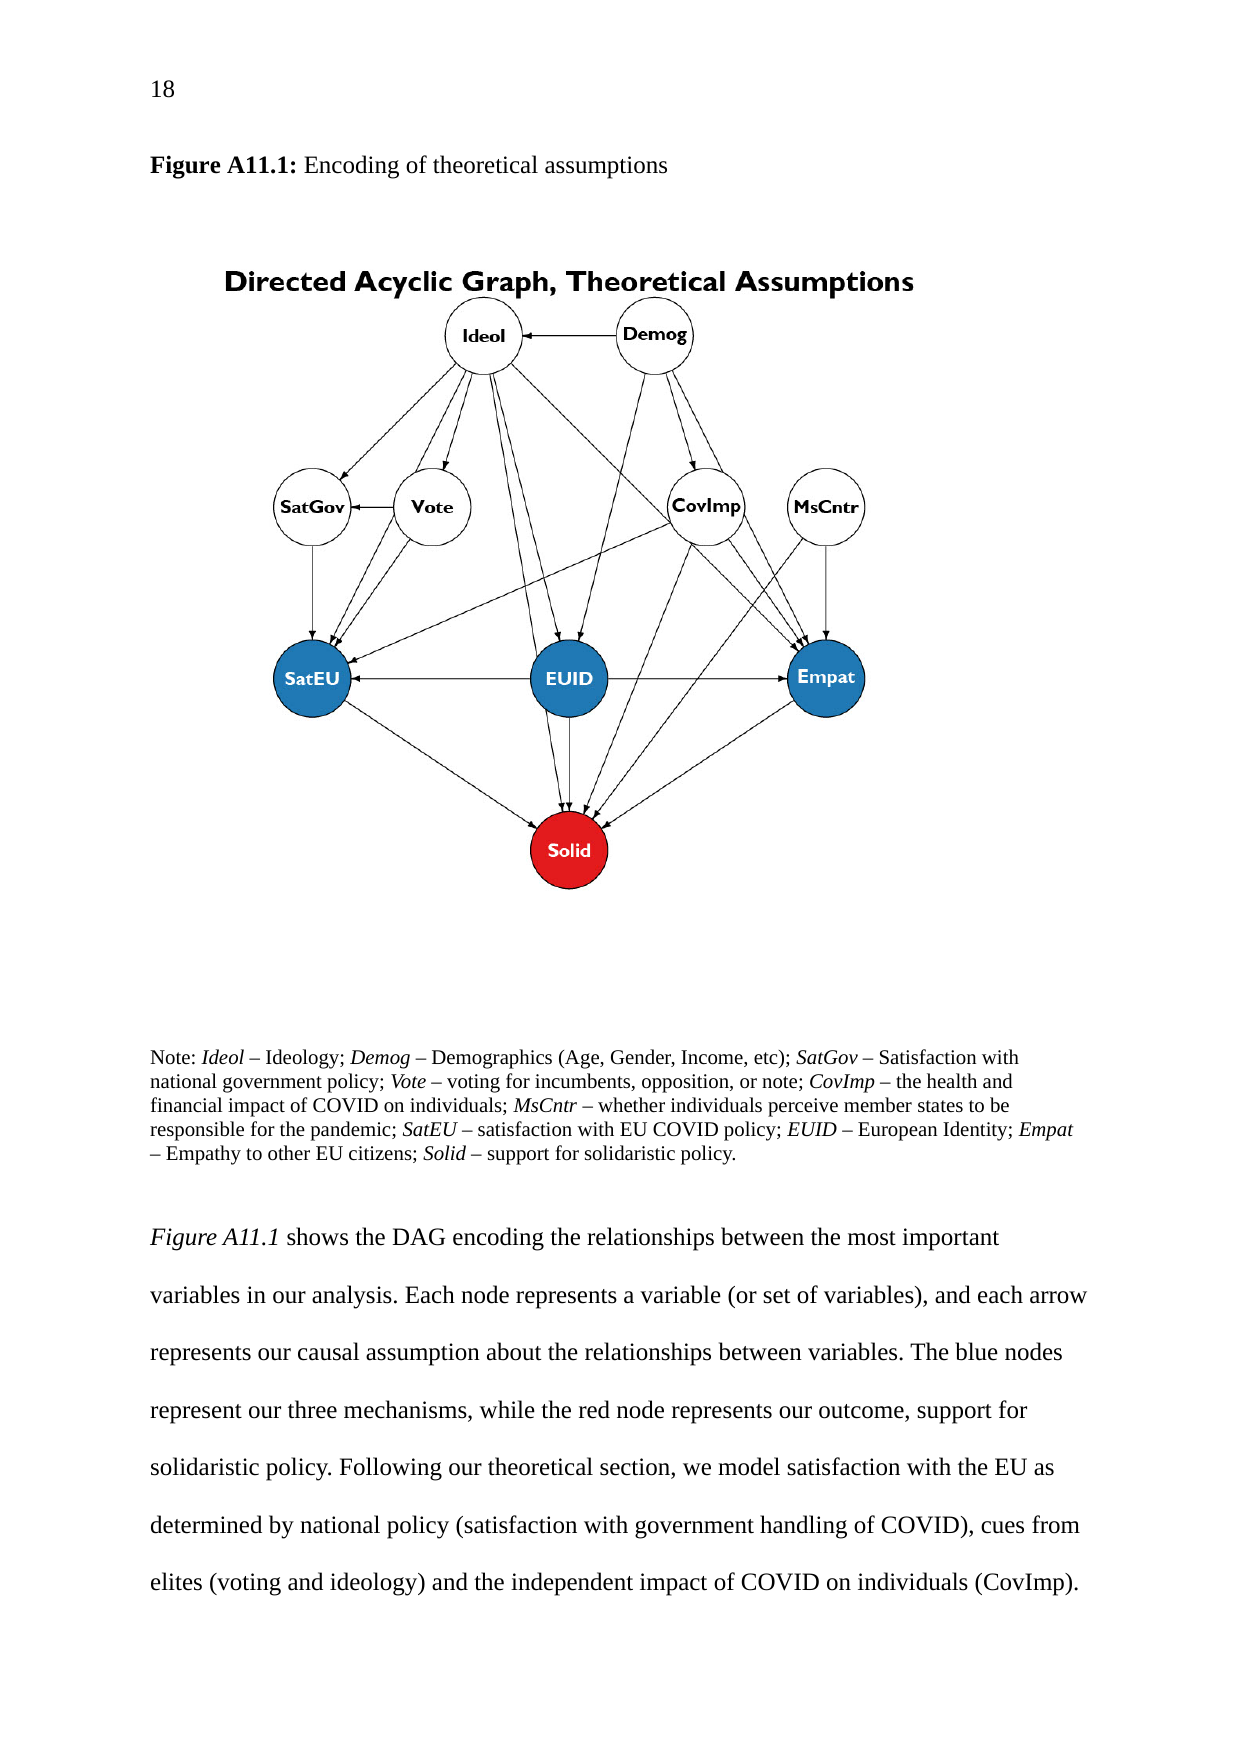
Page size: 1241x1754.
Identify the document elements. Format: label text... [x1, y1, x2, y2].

text Note: Ideol – Ideology; Demog – Demographics (Age, Gender, Income, etc); SatGov – Satisfaction with national government policy; Vote – voting for incumbents, opposition, or note; CovImp – the health and financial impact of COVID on individuals; MsCntr – whether individuals perceive member states to be responsible for the pandemic; SatEU – satisfaction with EU COVID policy; EUID – European Identity; Empat – Empathy to other EU citizens; Solid – support for solidaristic policy. [150, 1045, 1090, 1165]
picture [150, 200, 952, 1003]
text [150, 1222, 1090, 1596]
